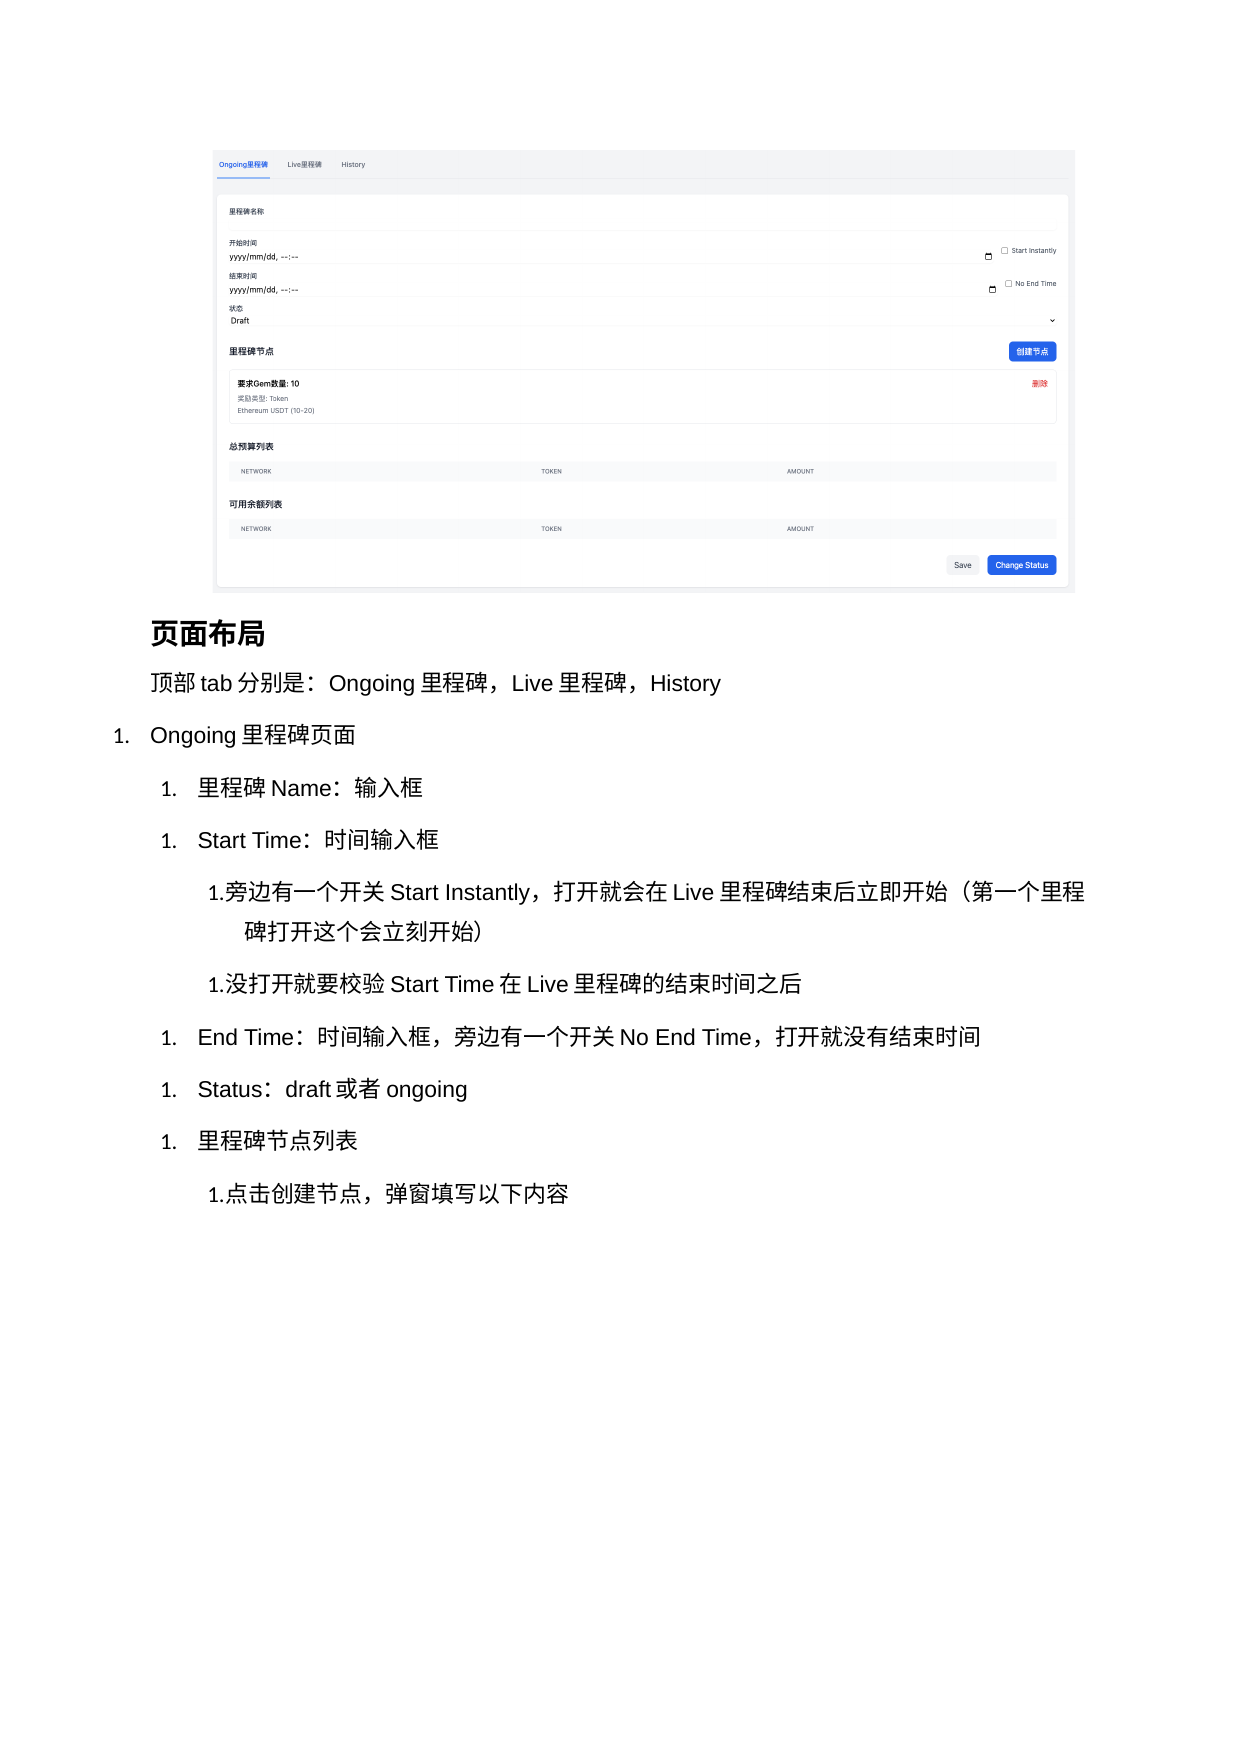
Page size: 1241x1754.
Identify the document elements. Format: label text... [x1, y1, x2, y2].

list 点击创建节点，弹窗填写以下内容 [207, 1175, 1090, 1209]
picture [212, 150, 1075, 593]
list 里程碑节点列表 [160, 1123, 1090, 1156]
list 旁边有一个开关Start Instantly，打开就会在Live里程碑结束后立即开始（第一个里程碑打开这个会立刻开始） [207, 874, 1090, 947]
list Start Time：时间输入框 [160, 822, 1090, 855]
list Ongoing里程碑页面 [112, 717, 1090, 751]
list Status：draft或者ongoing [160, 1071, 1090, 1104]
text 顶部tab分别是：Ongoing里程碑，Live里程碑，History [150, 665, 1090, 698]
list 里程碑Name：输入框 [160, 769, 1090, 803]
list End Time：时间输入框，旁边有一个开关No End Time，打开就没有结束时间 [160, 1018, 1090, 1052]
list 没打开就要校验Start Time在Live里程碑的结束时间之后 [207, 966, 1090, 999]
